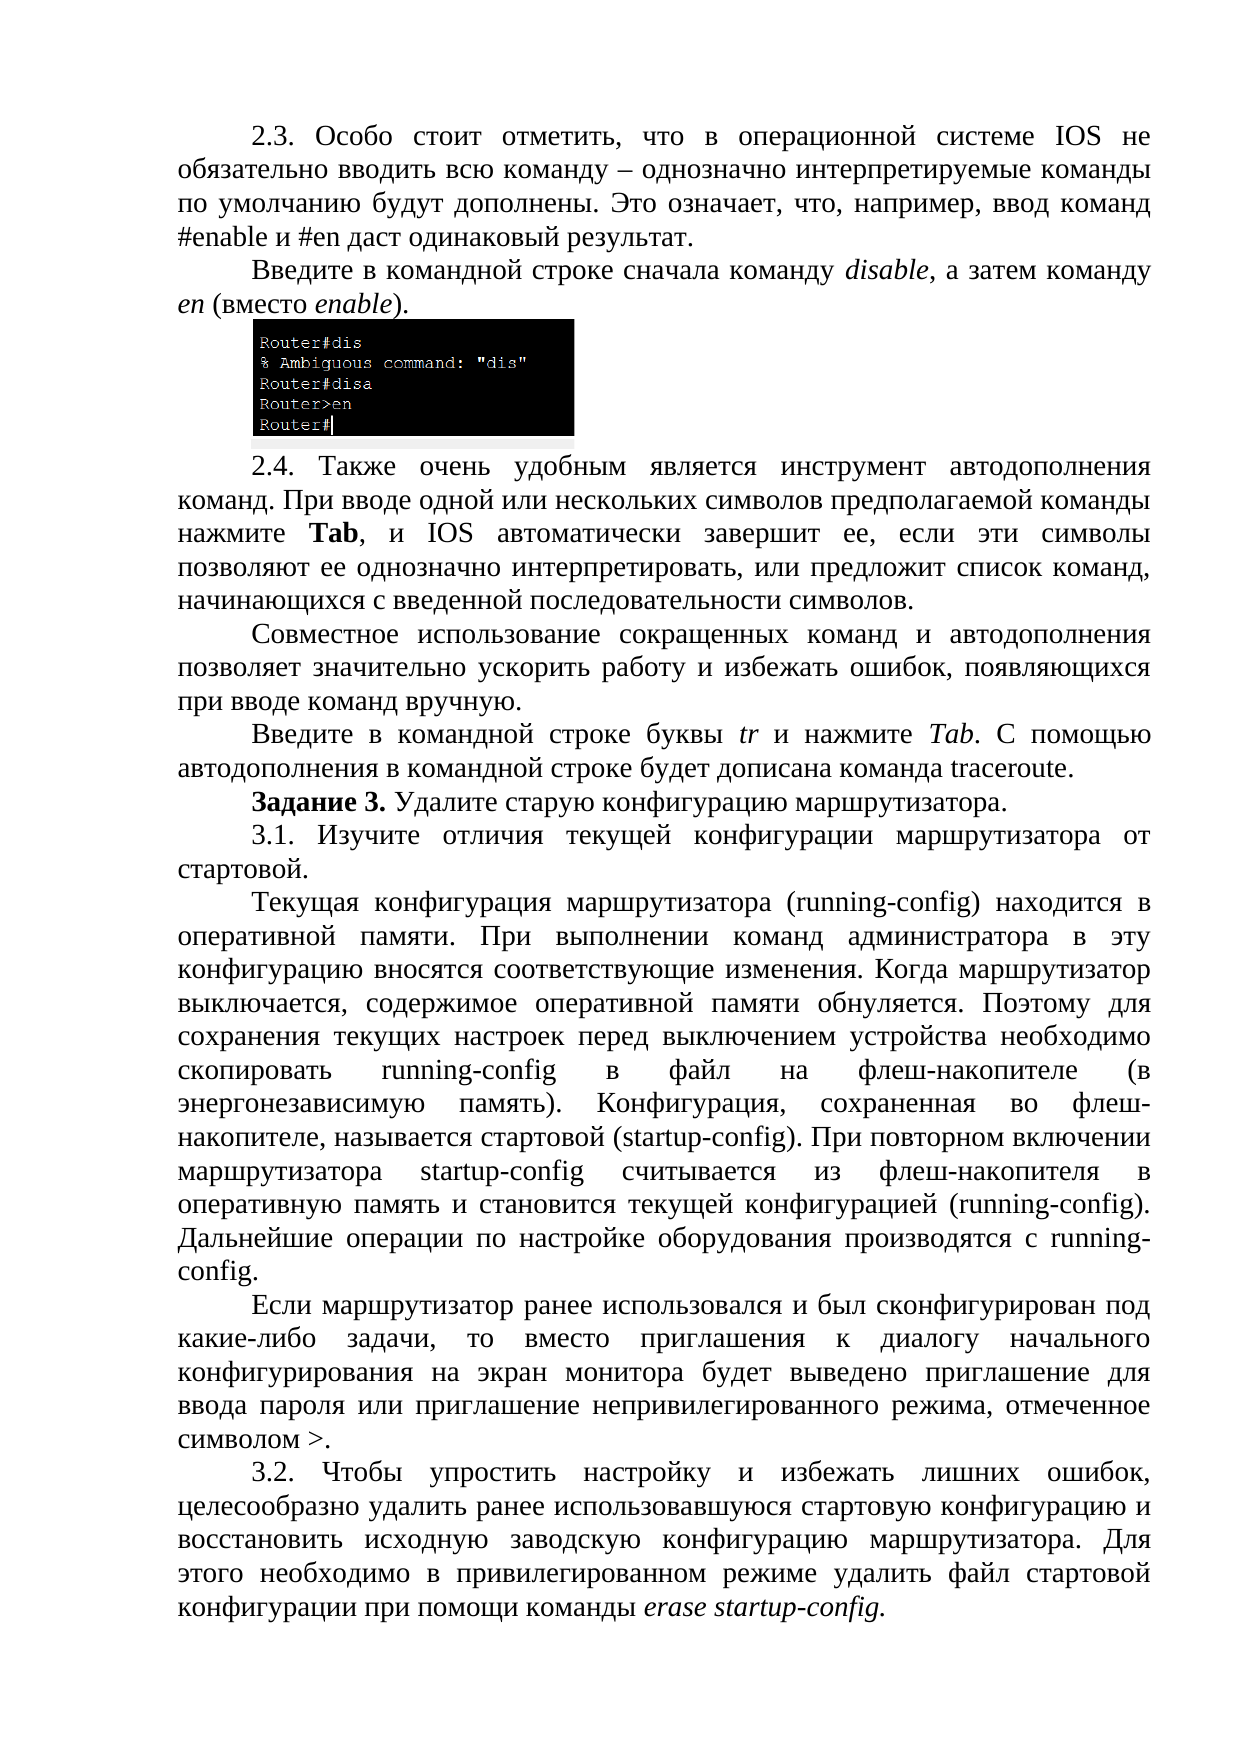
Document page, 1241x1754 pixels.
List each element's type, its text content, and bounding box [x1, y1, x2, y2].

text Если маршрутизатор ранее использовался и был сконфигурирован под какие-либо задачи, то вместо приглашения к диалогу начального конфигурирования на экран монитора будет выведено приглашение для ввода пароля или приглашение непривилегированного режима, отмеченное символом >. [177, 1287, 1152, 1454]
text Совместное использование сокращенных команд и автодополнения позволяет значительно ускорить работу и избежать ошибок, появляющихся при вводе команд вручную. [177, 616, 1152, 717]
picture [251, 319, 575, 449]
text 3.2. Чтобы упростить настройку и избежать лишних ошибок, целесообразно удалить ранее использовавшуюся стартовую конфигурацию и восстановить исходную заводскую конфигурацию маршрутизатора. Для этого необходимо в привилегированном режиме удалить файл стартовой конфигурации при помощи команды erase startup-config. [177, 1454, 1152, 1622]
text 3.1. Изучите отличия текущей конфигурации маршрутизатора от стартовой. [177, 817, 1152, 884]
text Текущая конфигурация маршрутизатора (running-config) находится в оперативной памяти. При выполнении команд администратора в эту конфигурацию вносятся соответствующие изменения. Когда маршрутизатор выключается, содержимое оперативной памяти обнуляется. Поэтому для сохранения текущих настроек перед выключением устройства необходимо скопировать running-config в файл на флеш-накопителе (в энергонезависимую память). Конфигурация, сохраненная во флеш-накопителе, называется стартовой (startup-config). При повторном включении маршрутизатора startup-config считывается из флеш-накопителя в оперативную память и становится текущей конфигурацией (running-config). Дальнейшие операции по настройке оборудования производятся с running-config. [177, 884, 1152, 1287]
text Введите в командной строке буквы tr и нажмите Tab. С помощью автодополнения в командной строке будет дописана команда traceroute. [177, 717, 1152, 784]
text Введите в командной строке сначала команду disable, а затем команду en (вместо enable). [177, 252, 1152, 319]
text Задание 3. Удалите старую конфигурацию маршрутизатора. [177, 784, 1152, 817]
text 2.3. Особо стоит отметить, что в операционной системе IOS не обязательно вводить всю команду – однозначно интерпретируемые команды по умолчанию будут дополнены. Это означает, что, например, ввод команд #enable и #en даст одинаковый результат. [177, 118, 1152, 252]
text 2.4. Также очень удобным является инструмент автодополнения команд. При вводе одной или нескольких символов предполагаемой команды нажмите Tab, и IOS автоматически завершит ее, если эти символы позволяют ее однозначно интерпретировать, или предложит список команд, начинающихся с введенной последовательности символов. [177, 448, 1152, 616]
